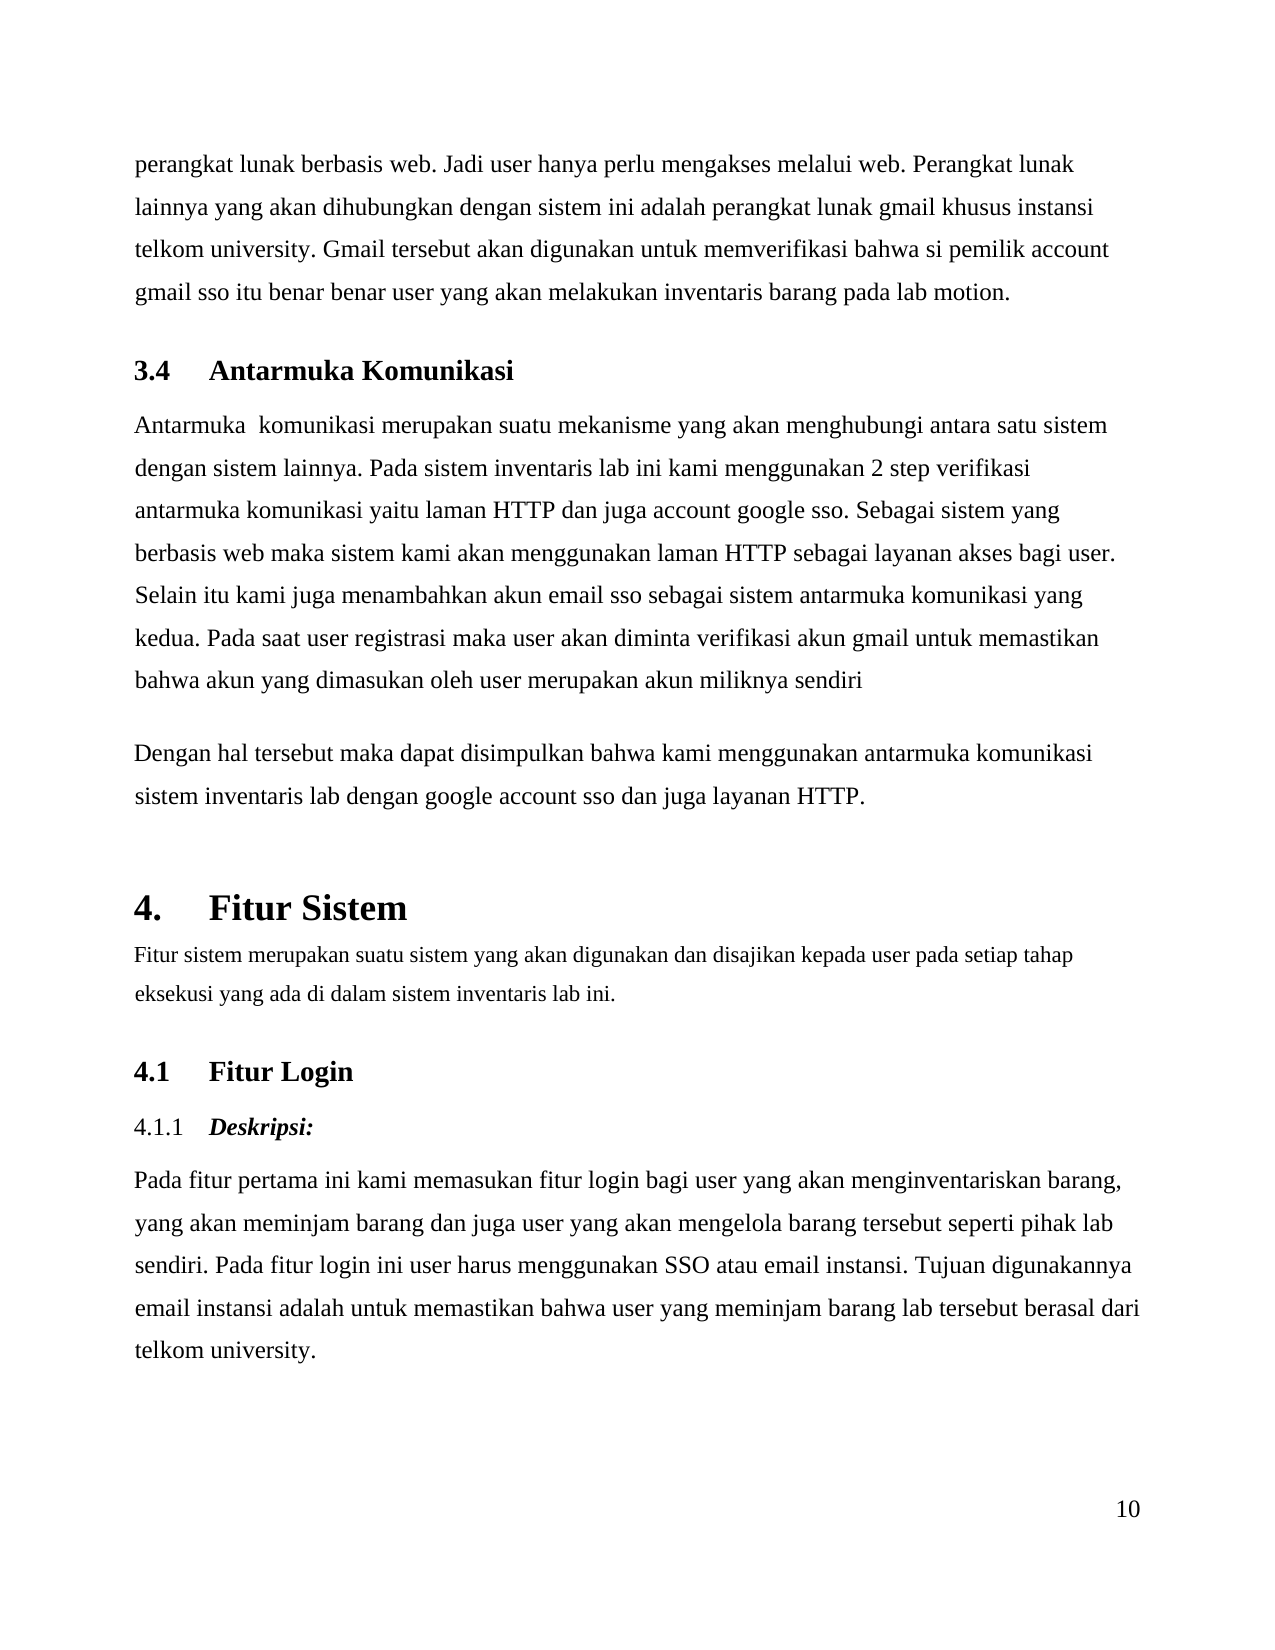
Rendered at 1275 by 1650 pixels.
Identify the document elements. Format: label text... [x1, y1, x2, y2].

subtitle Fitur Login [133, 1054, 1140, 1088]
text Dengan hal tersebut maka dapat disimpulkan bahwa kami menggunakan antarmuka komunikasi sistem inventaris lab dengan google account sso dan juga layanan HTTP. [133, 738, 1140, 809]
text Antarmuka komunikasi merupakan suatu mekanisme yang akan menghubungi antara satu sistem dengan sistem lainnya. Pada sistem inventaris lab ini kami menggunakan 2 step verifikasi antarmuka komunikasi yaitu laman HTTP dan juga account google sso. Sebagai sistem yang berbasis web maka sistem kami akan menggunakan laman HTTP sebagai layanan akses bagi user. Selain itu kami juga menambahkan akun email sso sebagai sistem antarmuka komunikasi yang kedua. Pada saat user registrasi maka user akan diminta verifikasi akun gmail untuk memastikan bahwa akun yang dimasukan oleh user merupakan akun miliknya sendiri [133, 410, 1140, 694]
subtitle Fitur Sistem [133, 886, 1140, 929]
text Fitur sistem merupakan suatu sistem yang akan digunakan dan disajikan kepada user pada setiap tahap eksekusi yang ada di dalam sistem inventaris lab ini. [133, 941, 1140, 1006]
text Pada fitur pertama ini kami memasukan fitur login bagi user yang akan menginventariskan barang, yang akan meminjam barang dan juga user yang akan mengelola barang tersebut seperti pihak lab sendiri. Pada fitur login ini user harus menggunakan SSO atau email instansi. Tujuan digunakannya email instansi adalah untuk memastikan bahwa user yang meminjam barang lab tersebut berasal dari telkom university. [133, 1165, 1140, 1364]
subtitle Deskripsi: [133, 1112, 1140, 1140]
subtitle Antarmuka Komunikasi [133, 353, 1140, 387]
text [133, 149, 1140, 306]
